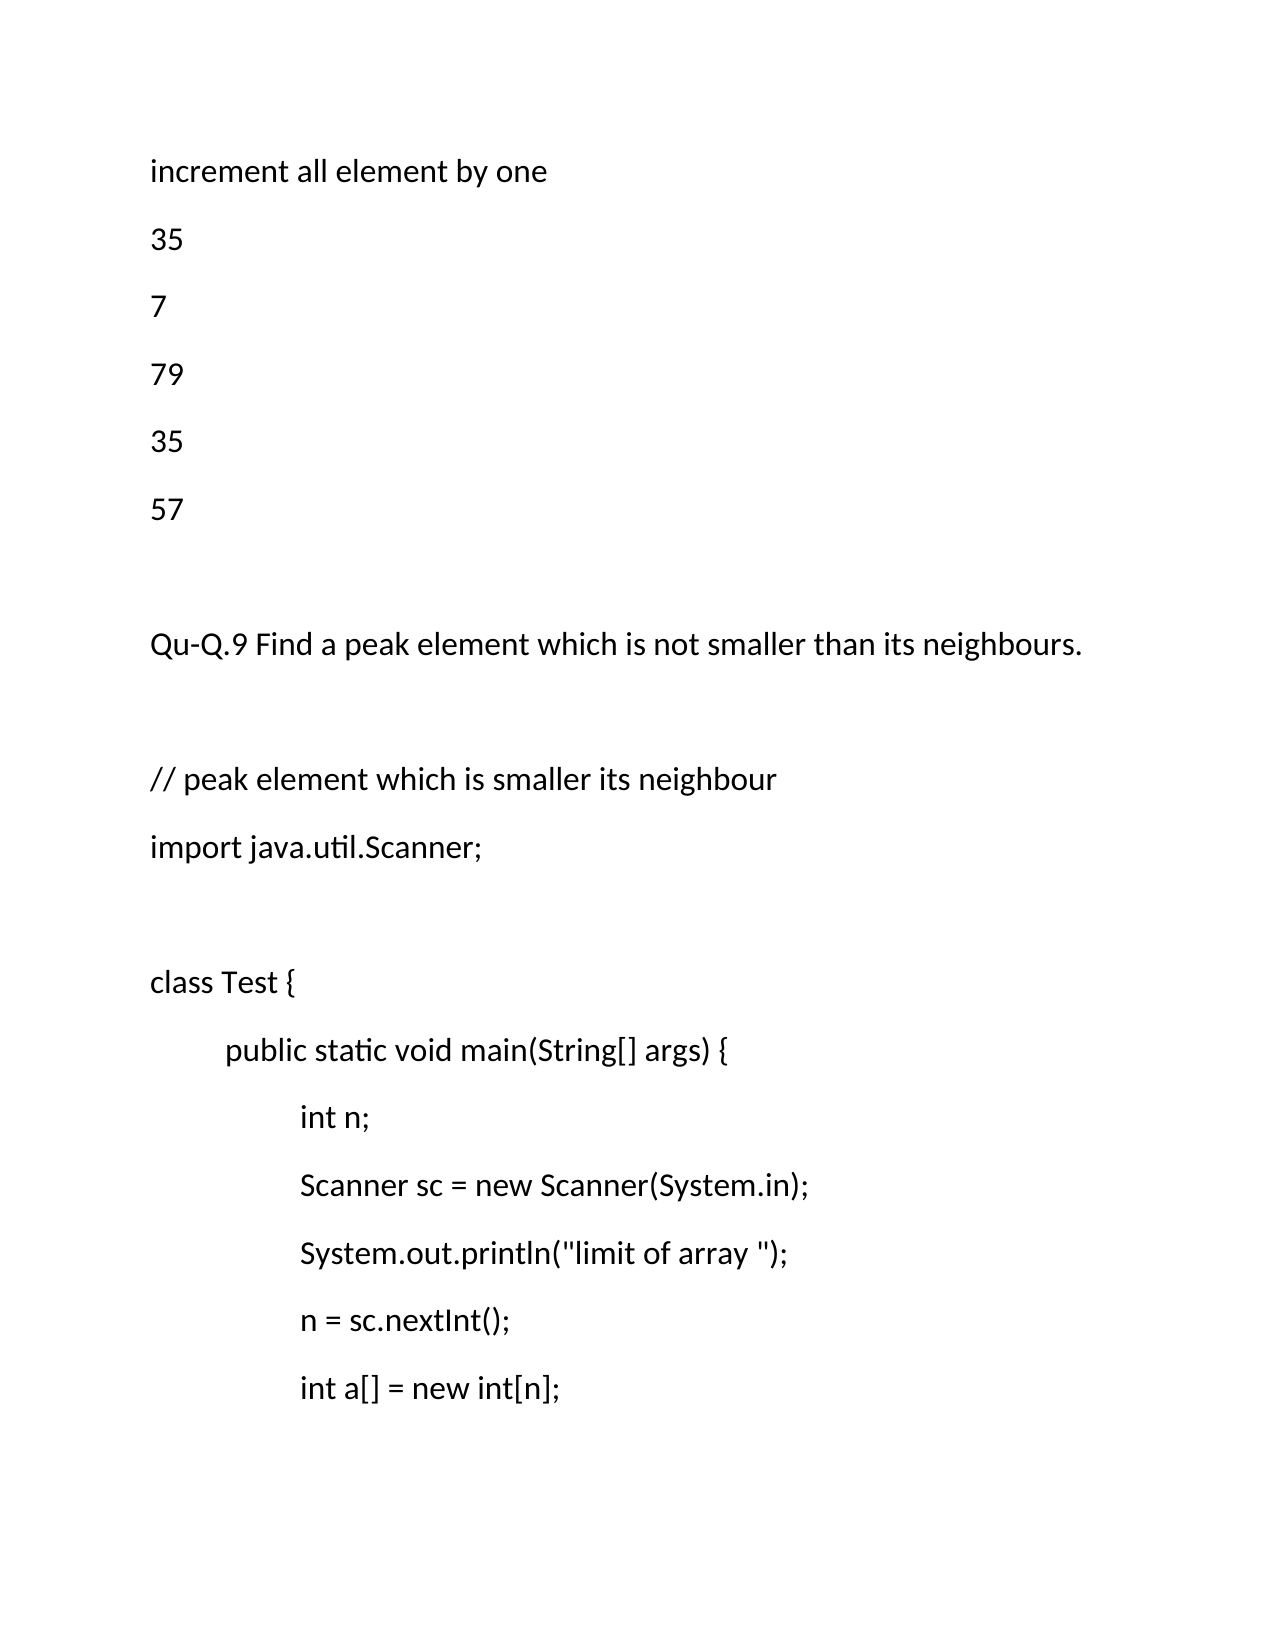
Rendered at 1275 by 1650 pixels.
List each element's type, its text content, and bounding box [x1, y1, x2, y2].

text Qu-Q.9 Find a peak element which is not smaller than its neighbours. [150, 623, 1125, 664]
text 7 [150, 285, 1125, 326]
text 35 [150, 420, 1125, 461]
text 79 [150, 353, 1125, 393]
text n = sc.nextInt(); [150, 1299, 1125, 1340]
text 57 [150, 488, 1125, 529]
text 35 [150, 218, 1125, 258]
text int n; [150, 1096, 1125, 1137]
text System.out.println("limit of array "); [150, 1232, 1125, 1272]
text Scanner sc = new Scanner(System.in); [150, 1164, 1125, 1205]
text import java.util.Scanner; [150, 826, 1125, 867]
text int a[] = new int[n]; [150, 1367, 1125, 1408]
text public static void main(String[] args) { [150, 1029, 1125, 1069]
text // peak element which is smaller its neighbour [150, 758, 1125, 799]
text increment all element by one [150, 150, 1125, 191]
text class Test { [150, 961, 1125, 1002]
